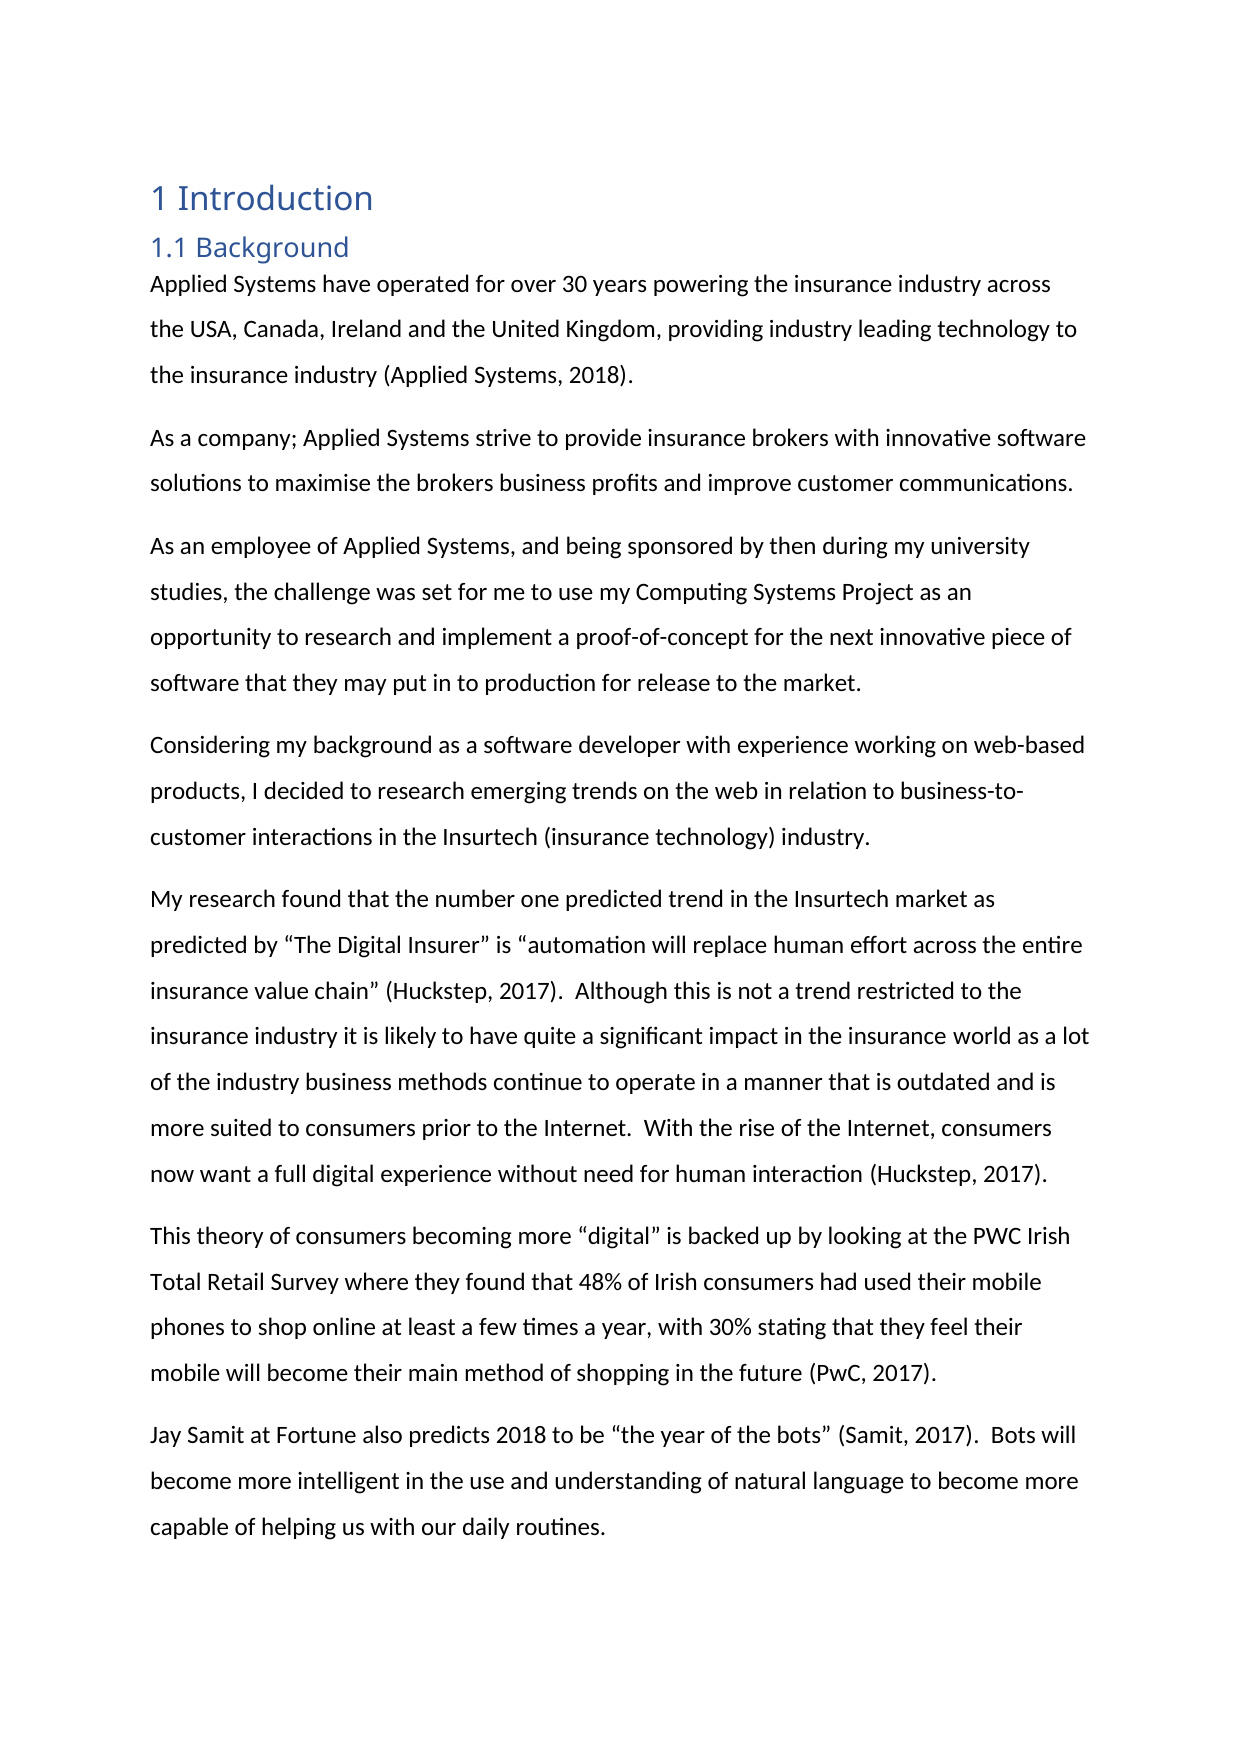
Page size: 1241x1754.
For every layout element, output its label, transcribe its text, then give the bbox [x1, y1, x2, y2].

text Jay Samit at Fortune also predicts 2018 to be “the year of the bots” . Bots will become more intelligent in the use and understanding of natural language to become more capable of helping us with our daily routines. [150, 1420, 1090, 1542]
text Applied Systems have operated for over 30 years powering the insurance industry across the USA, Canada, Ireland and the United Kingdom, providing industry leading technology to the insurance industry . [150, 268, 1090, 390]
text As a company; Applied Systems strive to provide insurance brokers with innovative software solutions to maximise the brokers business profits and improve customer communications. [150, 422, 1090, 498]
subtitle 1 Introduction [150, 175, 1090, 220]
text My research found that the number one predicted trend in the Insurtech market as predicted by “The Digital Insurer” is “automation will replace human effort across the entire insurance value chain” . Although this is not a trend restricted to the insurance industry it is likely to have quite a significant impact in the insurance world as a lot of the industry business methods continue to operate in a manner that is outdated and is more suited to consumers prior to the Internet. With the rise of the Internet, consumers now want a full digital experience without need for human interaction . [150, 883, 1090, 1188]
subtitle 1.1 Background [150, 228, 1090, 265]
text This theory of consumers becoming more “digital” is backed up by looking at the PWC Irish Total Retail Survey where they found that 48% of Irish consumers had used their mobile phones to shop online at least a few times a year, with 30% stating that they feel their mobile will become their main method of shopping in the future . [150, 1220, 1090, 1388]
text As an employee of Applied Systems, and being sponsored by then during my university studies, the challenge was set for me to use my Computing Systems Project as an opportunity to research and implement a proof-of-concept for the next innovative piece of software that they may put in to production for release to the market. [150, 530, 1090, 698]
text Considering my background as a software developer with experience working on web-based products, I decided to research emerging trends on the web in relation to business-to-customer interactions in the Insurtech (insurance technology) industry. [150, 729, 1090, 851]
